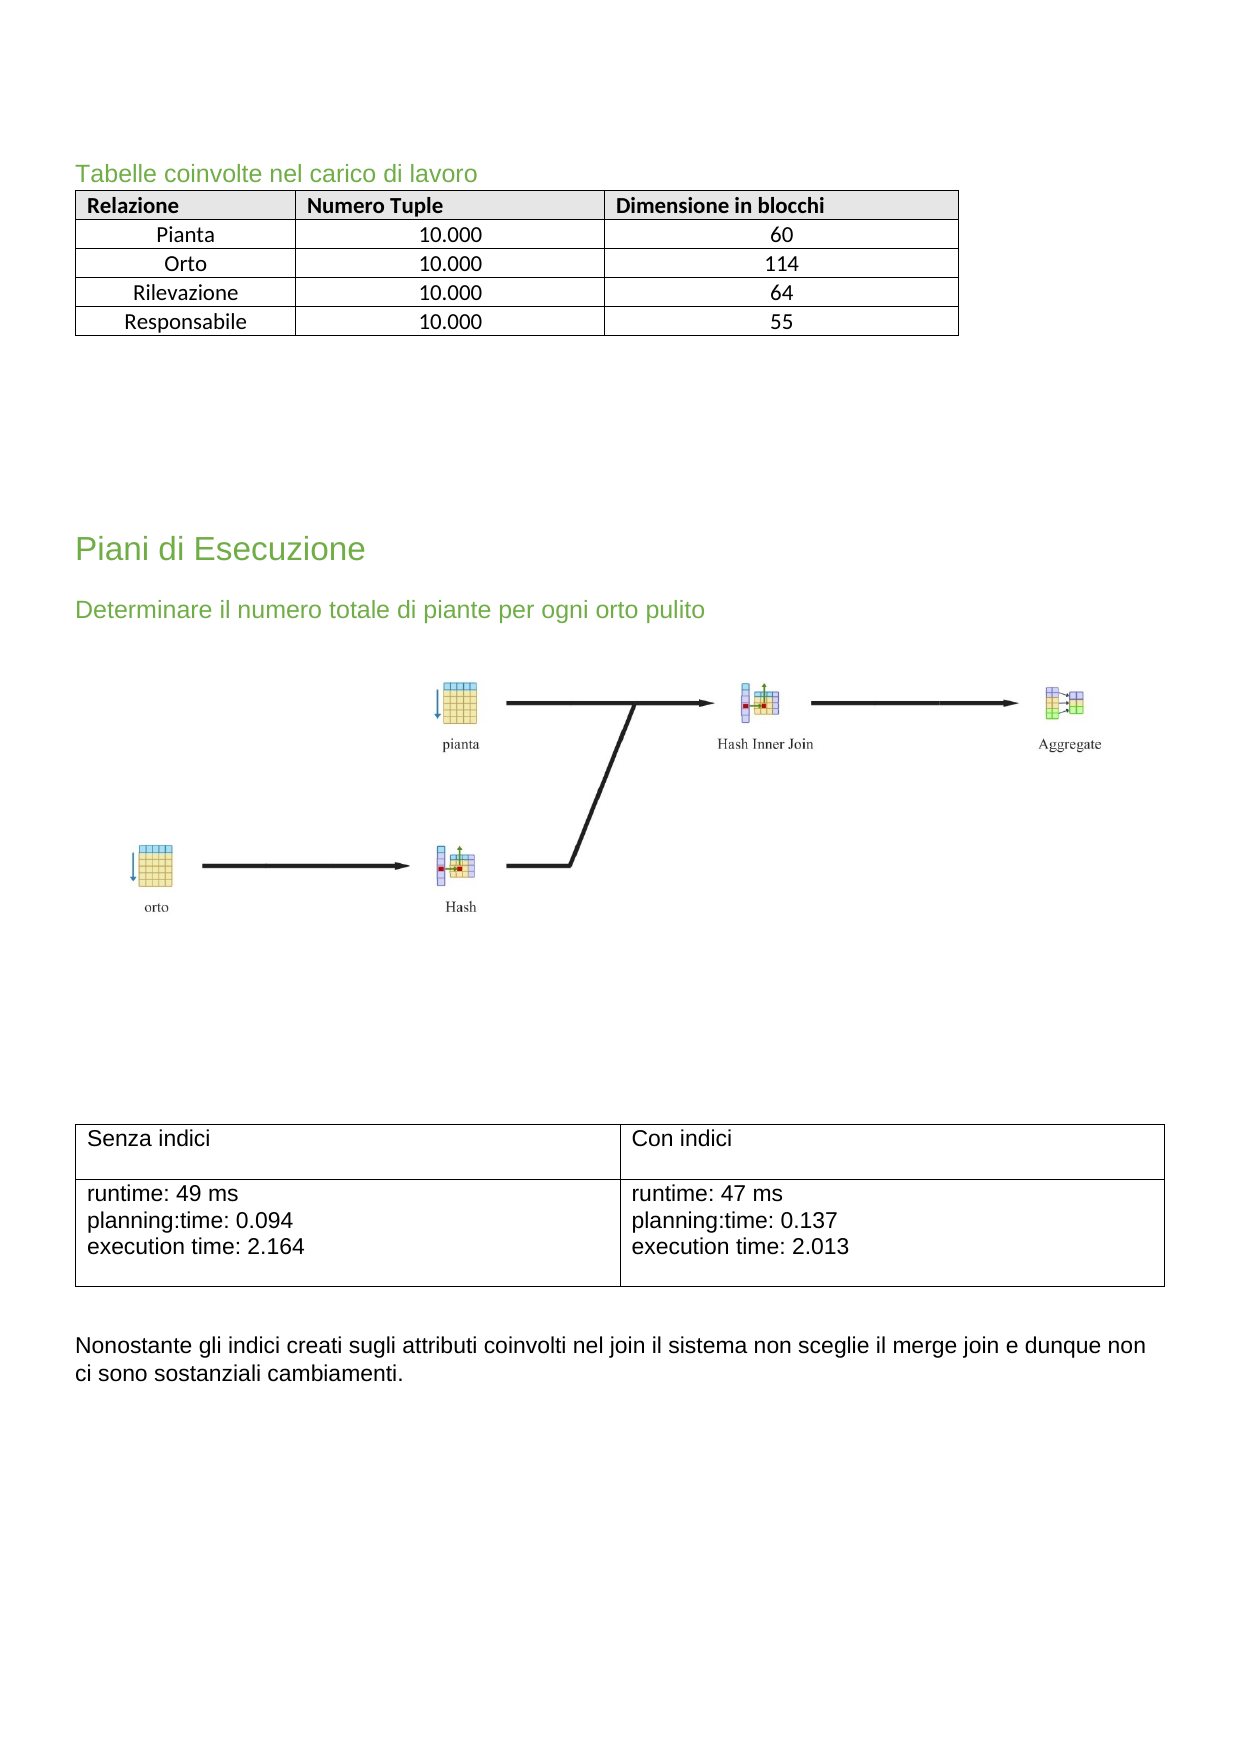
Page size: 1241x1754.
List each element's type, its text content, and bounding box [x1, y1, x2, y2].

table_cell 64 [605, 278, 958, 306]
subtitle Tabelle coinvolte nel carico di lavoro [75, 159, 1165, 187]
subtitle Piani di Esecuzione [75, 529, 1165, 567]
table_cell 10.000 [296, 220, 604, 248]
table_cell runtime: 47 ms planning:time: 0.137 execution time: 2.013 [621, 1180, 1164, 1286]
text Nonostante gli indici creati sugli attributi coinvolti nel join il sistema non sceglie il merge join e dunque non ci sono sostanziali cambiamenti. [75, 1332, 1165, 1387]
table_cell 60 [605, 220, 958, 248]
table_header Dimensione in blocchi [605, 191, 958, 219]
picture [75, 626, 1213, 1106]
table_cell 10.000 [296, 307, 604, 335]
table_cell Pianta [76, 220, 295, 248]
table_cell 114 [605, 249, 958, 277]
table_header Con indici [621, 1125, 1164, 1179]
table_header Relazione [76, 191, 295, 219]
table_cell 10.000 [296, 278, 604, 306]
table_header Numero Tuple [296, 191, 604, 219]
table_cell Rilevazione [76, 278, 295, 306]
table_header Senza indici [76, 1125, 620, 1179]
table_cell Responsabile [76, 307, 295, 335]
table_cell 55 [605, 307, 958, 335]
subtitle Determinare il numero totale di piante per ogni orto pulito [75, 595, 1165, 624]
table_cell runtime: 49 ms planning:time: 0.094 execution time: 2.164 [76, 1180, 620, 1286]
table_cell 10.000 [296, 249, 604, 277]
table_cell Orto [76, 249, 295, 277]
